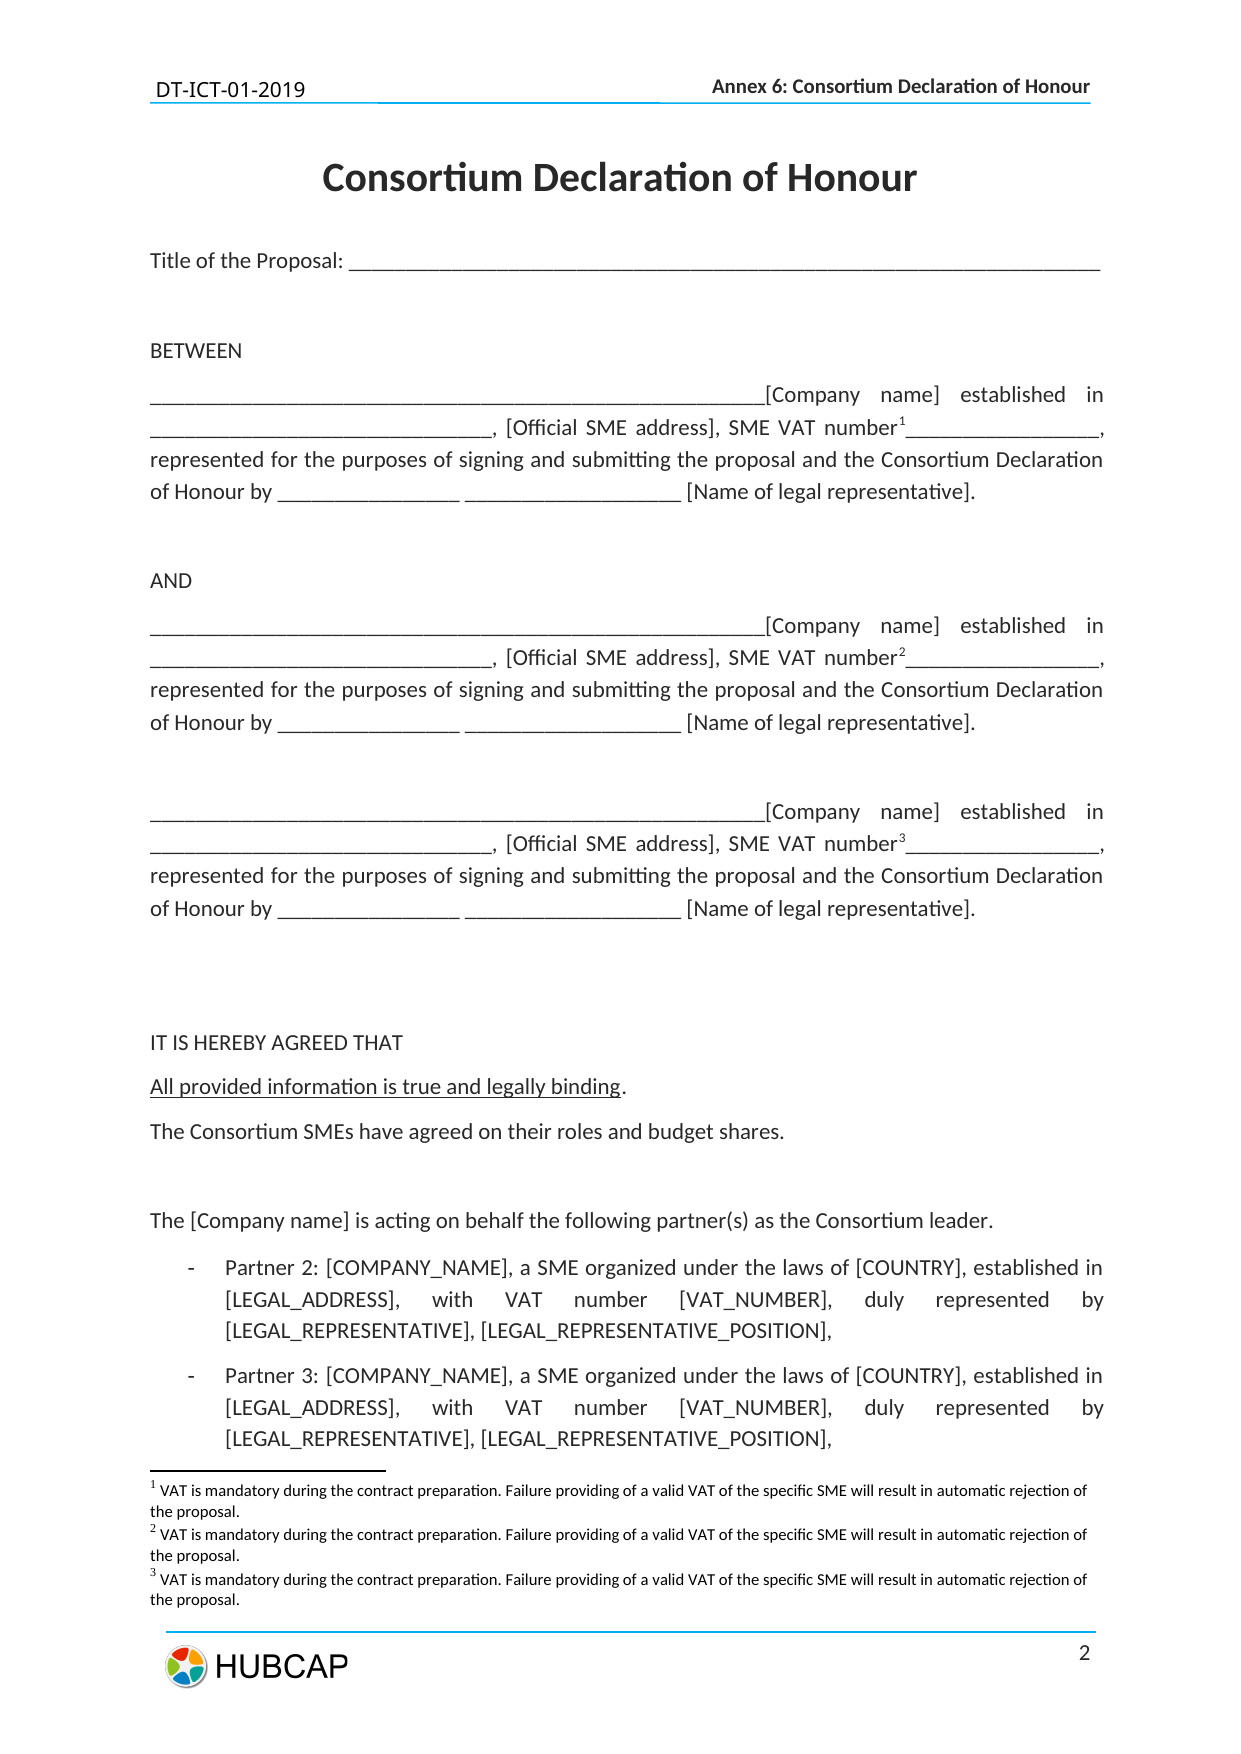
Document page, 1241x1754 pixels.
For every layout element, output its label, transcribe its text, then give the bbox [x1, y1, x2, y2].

text ______________________________________________________[Company name] established in ______________________________, [Official SME address], SME VAT number_________________, represented for the purposes of signing and submitting the proposal and the Consortium Declaration of Honour by ________________ ___________________ [Name of legal representative]. [150, 611, 1105, 736]
text Consortium Declaration of Honour [150, 151, 1090, 202]
text All provided information is true and legally binding. [150, 1072, 1105, 1101]
picture [161, 1642, 348, 1691]
text ______________________________________________________[Company name] established in ______________________________, [Official SME address], SME VAT number_________________, represented for the purposes of signing and submitting the proposal and the Consortium Declaration of Honour by ________________ ___________________ [Name of legal representative]. [150, 381, 1105, 505]
list Partner 3: [COMPANY_NAME], a SME organized under the laws of [COUNTRY], established in [LEGAL_ADDRESS], with VAT number [VAT_NUMBER], duly represented by [LEGAL_REPRESENTATIVE], [LEGAL_REPRESENTATIVE_POSITION], [187, 1359, 1105, 1452]
list Partner 2: [COMPANY_NAME], a SME organized under the laws of [COUNTRY], established in [LEGAL_ADDRESS], with VAT number [VAT_NUMBER], duly represented by [LEGAL_REPRESENTATIVE], [LEGAL_REPRESENTATIVE_POSITION], [187, 1251, 1105, 1344]
text Title of the Proposal: __________________________________________________________________ [150, 247, 1105, 274]
text The [Company name] is acting on behalf the following partner(s) as the Consortium leader. [150, 1207, 1105, 1234]
text ______________________________________________________[Company name] established in ______________________________, [Official SME address], SME VAT number_________________, represented for the purposes of signing and submitting the proposal and the Consortium Declaration of Honour by ________________ ___________________ [Name of legal representative]. [150, 797, 1105, 922]
text The Consortium SMEs have agreed on their roles and budget shares. [150, 1117, 1105, 1145]
text BETWEEN [150, 336, 1105, 364]
text IT IS HEREBY AGREED THAT [150, 1028, 1105, 1056]
text AND [150, 567, 1105, 594]
